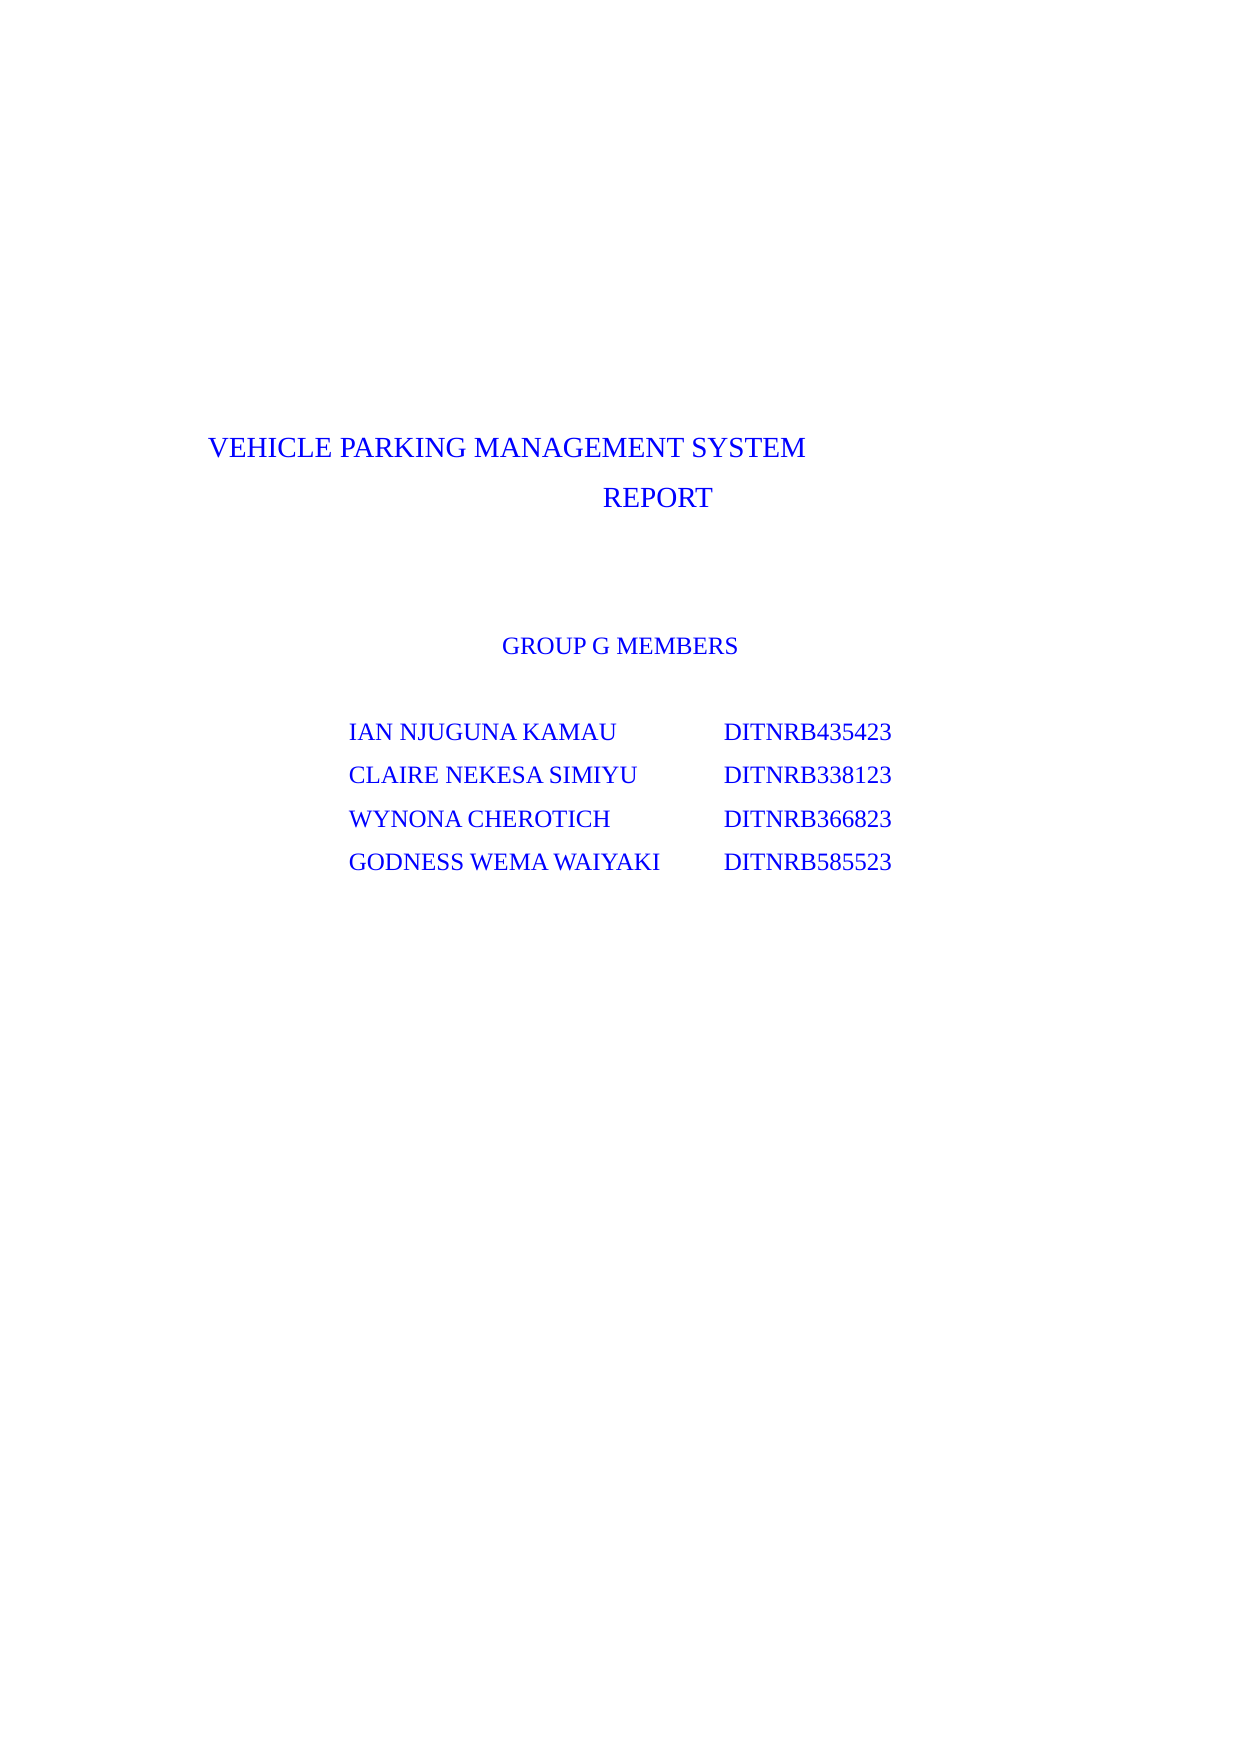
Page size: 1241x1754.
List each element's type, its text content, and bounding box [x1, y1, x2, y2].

title CLAIRE NEKESA SIMIYU DITNRB338123 [187, 761, 1053, 789]
title VEHICLE PARKING MANAGEMENT SYSTEM REPORT [187, 430, 1053, 514]
title GROUP G MEMBERS [187, 631, 1053, 660]
title IAN NJUGUNA KAMAU DITNRB435423 [187, 717, 1053, 746]
title WYNONA CHEROTICH DITNRB366823 [187, 804, 1053, 832]
title GODNESS WEMA WAIYAKI DITNRB585523 [187, 847, 1053, 876]
